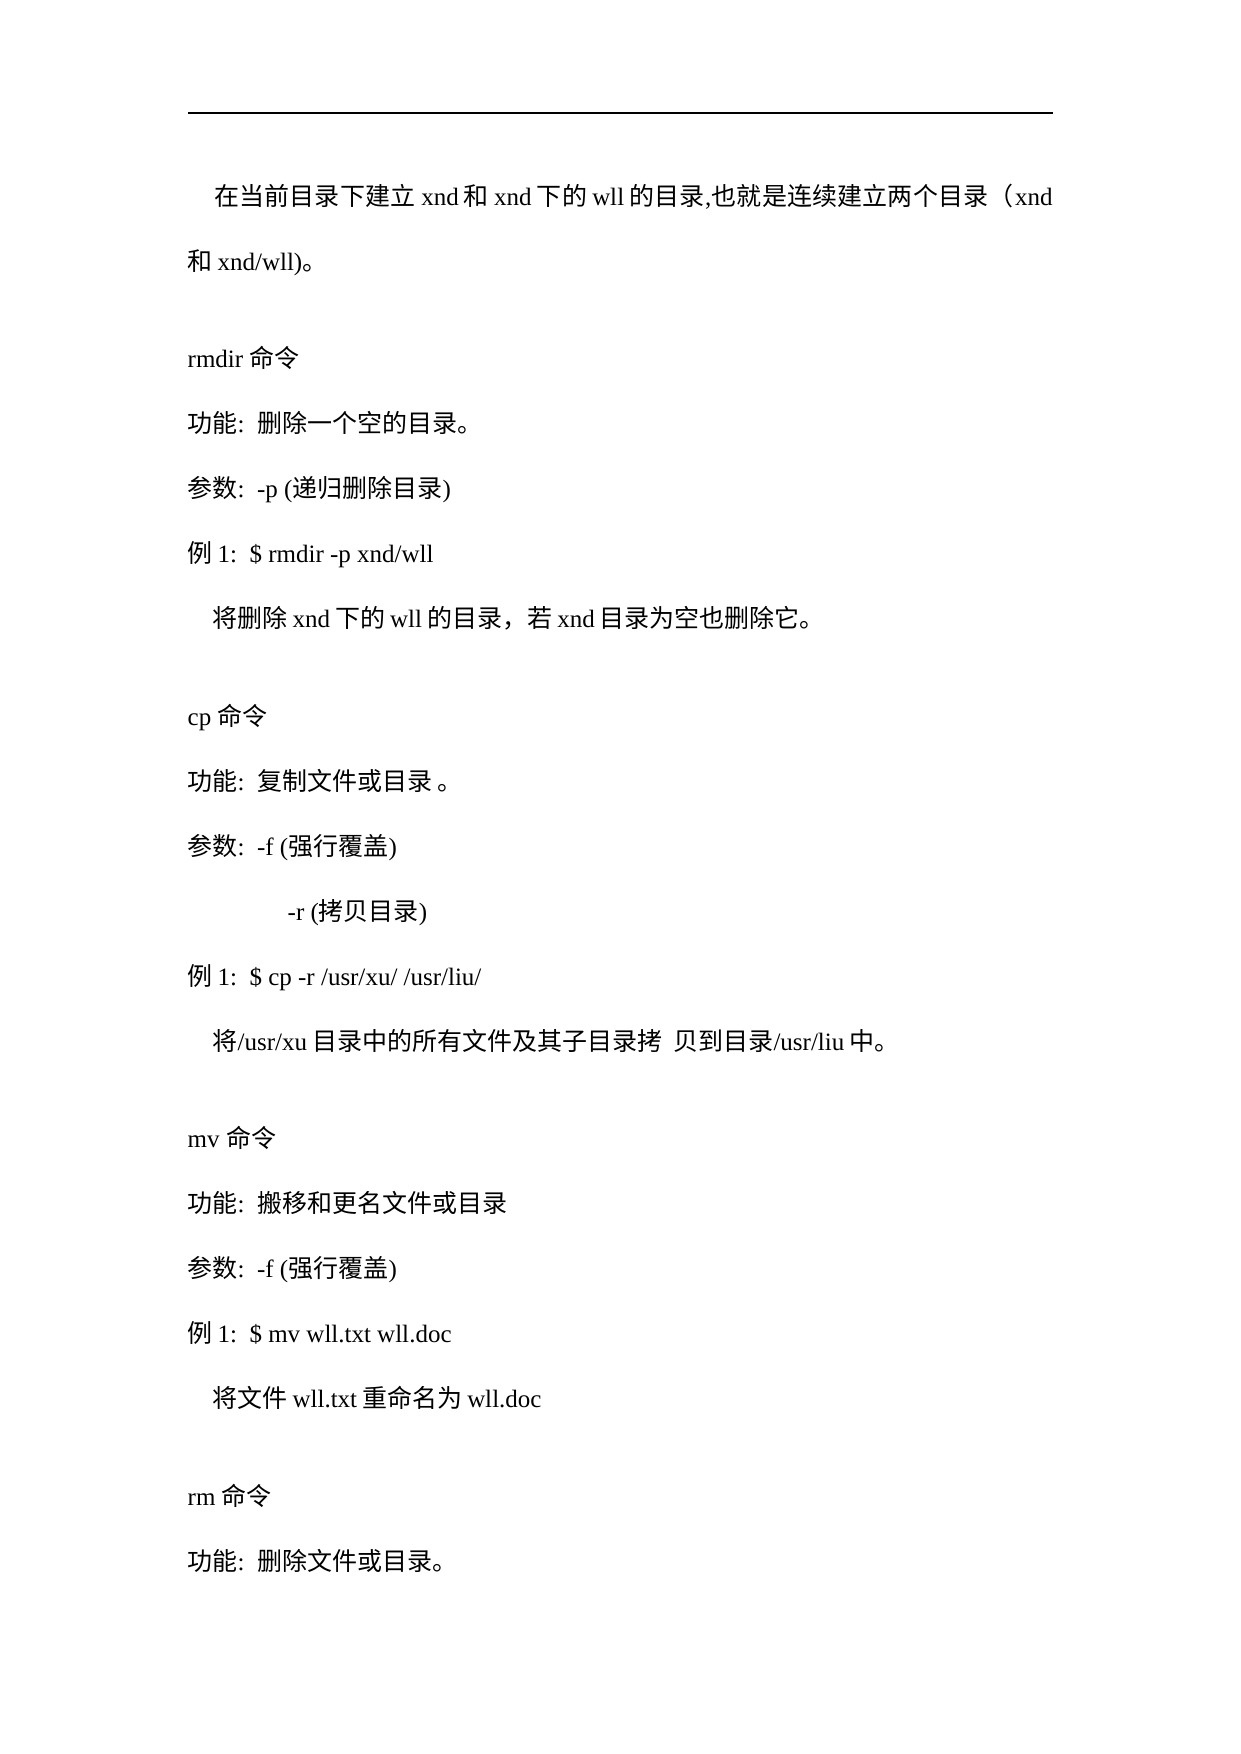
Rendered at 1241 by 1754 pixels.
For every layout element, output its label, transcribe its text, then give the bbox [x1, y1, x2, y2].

text 功能: 复制文件或目录 。 [187, 747, 1053, 812]
text 功能: 搬移和更名文件或目录 [187, 1169, 1053, 1234]
text 功能: 删除一个空的目录。 [187, 389, 1053, 454]
text 将/usr/xu目录中的所有文件及其子目录拷 贝到目录/usr/liu中。 [187, 1007, 1053, 1072]
text mv 命令 [187, 1104, 1053, 1169]
text 将文件wll.txt重命名为wll.doc [187, 1364, 1053, 1429]
text -r (拷贝目录) [187, 877, 1053, 942]
text 在当前目录下建立xnd和xnd下的wll的目录,也就是连续建立两个目录（xnd和xnd/wll)。 [187, 162, 1053, 292]
text rmdir 命令 [187, 324, 1053, 389]
text 将删除xnd下的wll的目录，若xnd目录为空也删除它。 [187, 584, 1053, 649]
text 例1: $ rmdir -p xnd/wll [187, 519, 1053, 584]
text 例1: $ mv wll.txt wll.doc [187, 1299, 1053, 1364]
text 参数: -f (强行覆盖) [187, 1234, 1053, 1299]
text 参数: -p (递归删除目录) [187, 454, 1053, 519]
text cp 命令 [187, 682, 1053, 747]
text 例1: $ cp -r /usr/xu/ /usr/liu/ [187, 942, 1053, 1007]
text rm 命令 [187, 1462, 1053, 1527]
text 参数: -f (强行覆盖) [187, 812, 1053, 877]
text 功能: 删除文件或目录。 [187, 1527, 1053, 1592]
